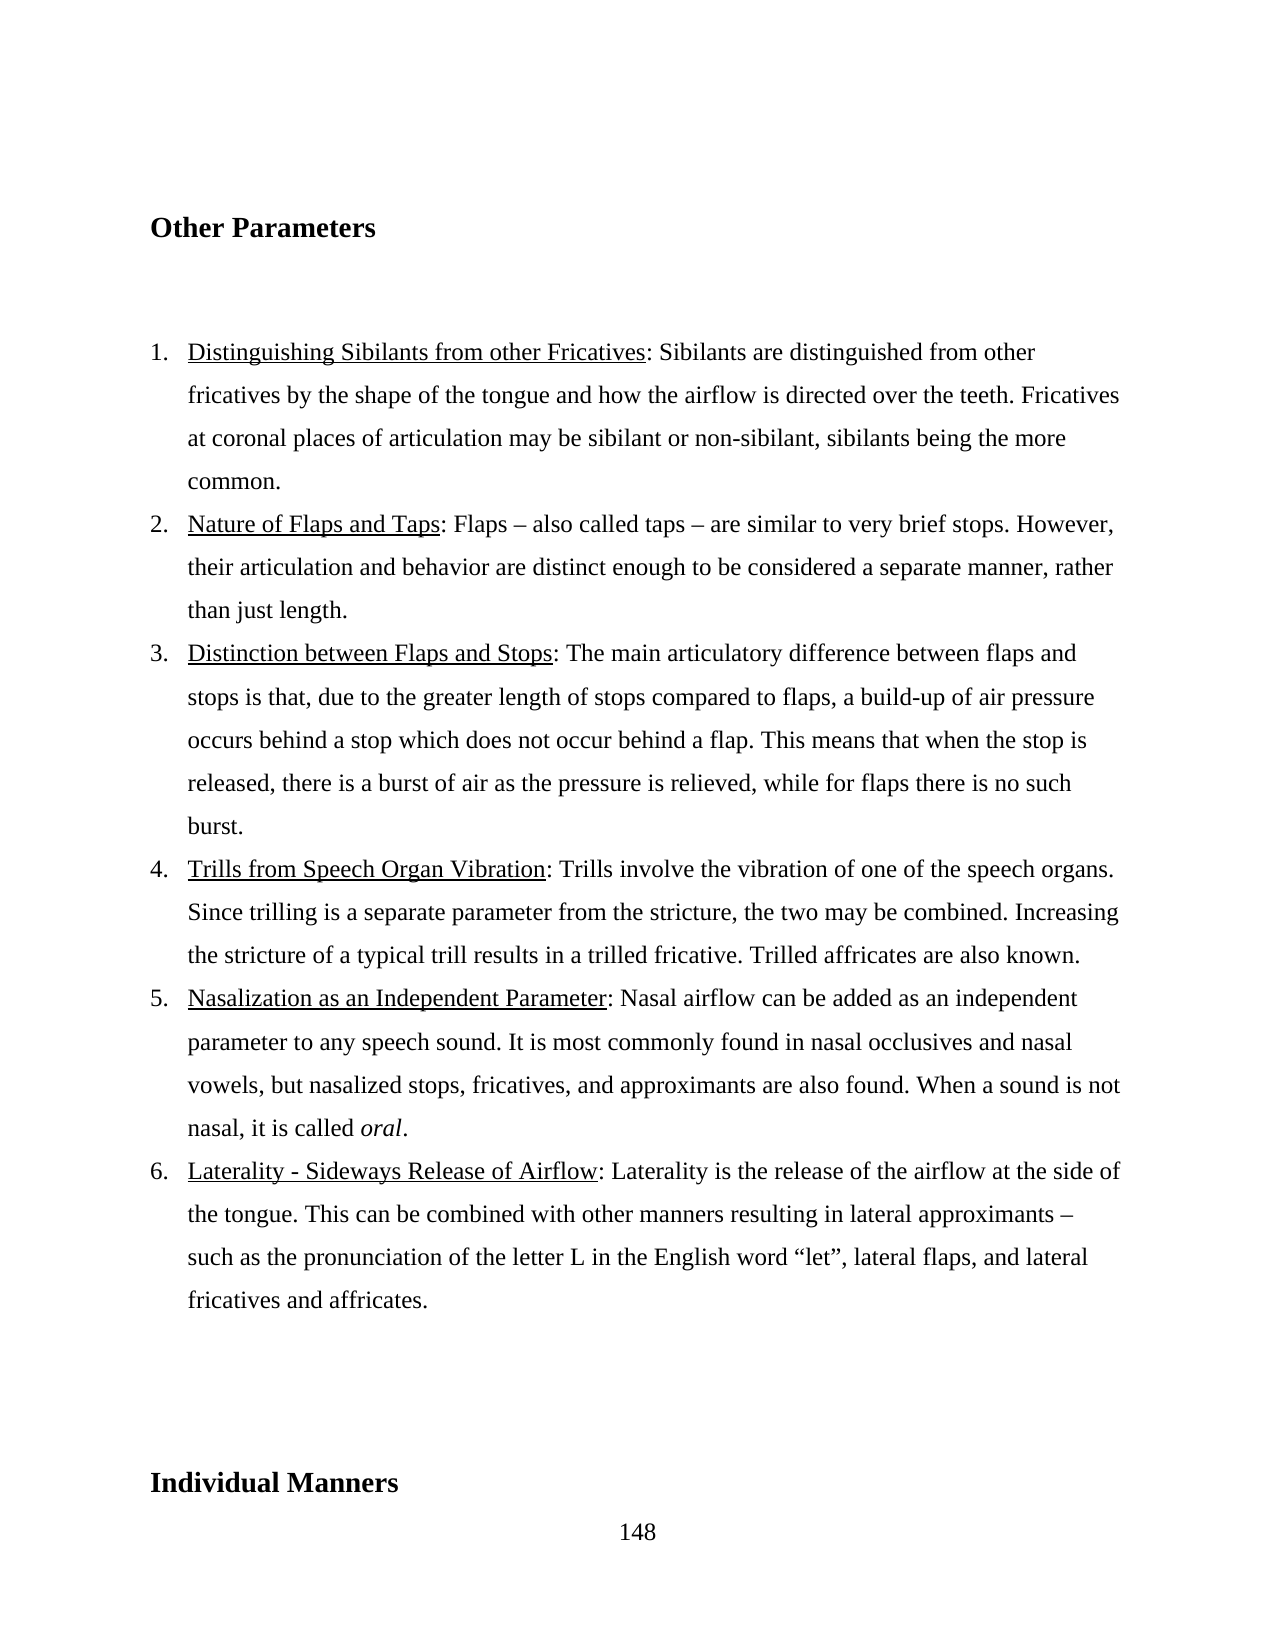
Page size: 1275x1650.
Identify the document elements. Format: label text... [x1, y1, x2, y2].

list Nature of Flaps and Taps: Flaps – also called taps – are similar to very brief stops. However, their articulation and behavior are distinct enough to be considered a separate manner, rather than just length. [150, 509, 1125, 624]
list Nasalization as an Independent Parameter: Nasal airflow can be added as an independent parameter to any speech sound. It is most commonly found in nasal occlusives and nasal vowels, but nasalized stops, fricatives, and approximants are also found. When a sound is not nasal, it is called oral. [150, 983, 1125, 1142]
text Individual Manners [150, 1465, 1125, 1498]
list Distinguishing Sibilants from other Fricatives: Sibilants are distinguished from other fricatives by the shape of the tongue and how the airflow is directed over the teeth. Fricatives at coronal places of articulation may be sibilant or non-sibilant, sibilants being the more common. [150, 337, 1125, 495]
list Laterality - Sideways Release of Airflow: Laterality is the release of the airflow at the side of the tongue. This can be combined with other manners resulting in lateral approximants – such as the pronunciation of the letter L in the English word “let”, lateral flaps, and lateral fricatives and affricates. [150, 1156, 1125, 1314]
list Distinction between Flaps and Stops: The main articulatory difference between flaps and stops is that, due to the greater length of stops compared to flaps, a build-up of air pressure occurs behind a stop which does not occur behind a flap. This means that when the stop is released, there is a burst of air as the pressure is relieved, while for flaps there is no such burst. [150, 638, 1125, 840]
text Other Parameters [150, 210, 1125, 243]
list Trills from Speech Organ Vibration: Trills involve the vibration of one of the speech organs. Since trilling is a separate parameter from the stricture, the two may be combined. Increasing the stricture of a typical trill results in a trilled fricative. Trilled affricates are also known. [150, 854, 1125, 969]
